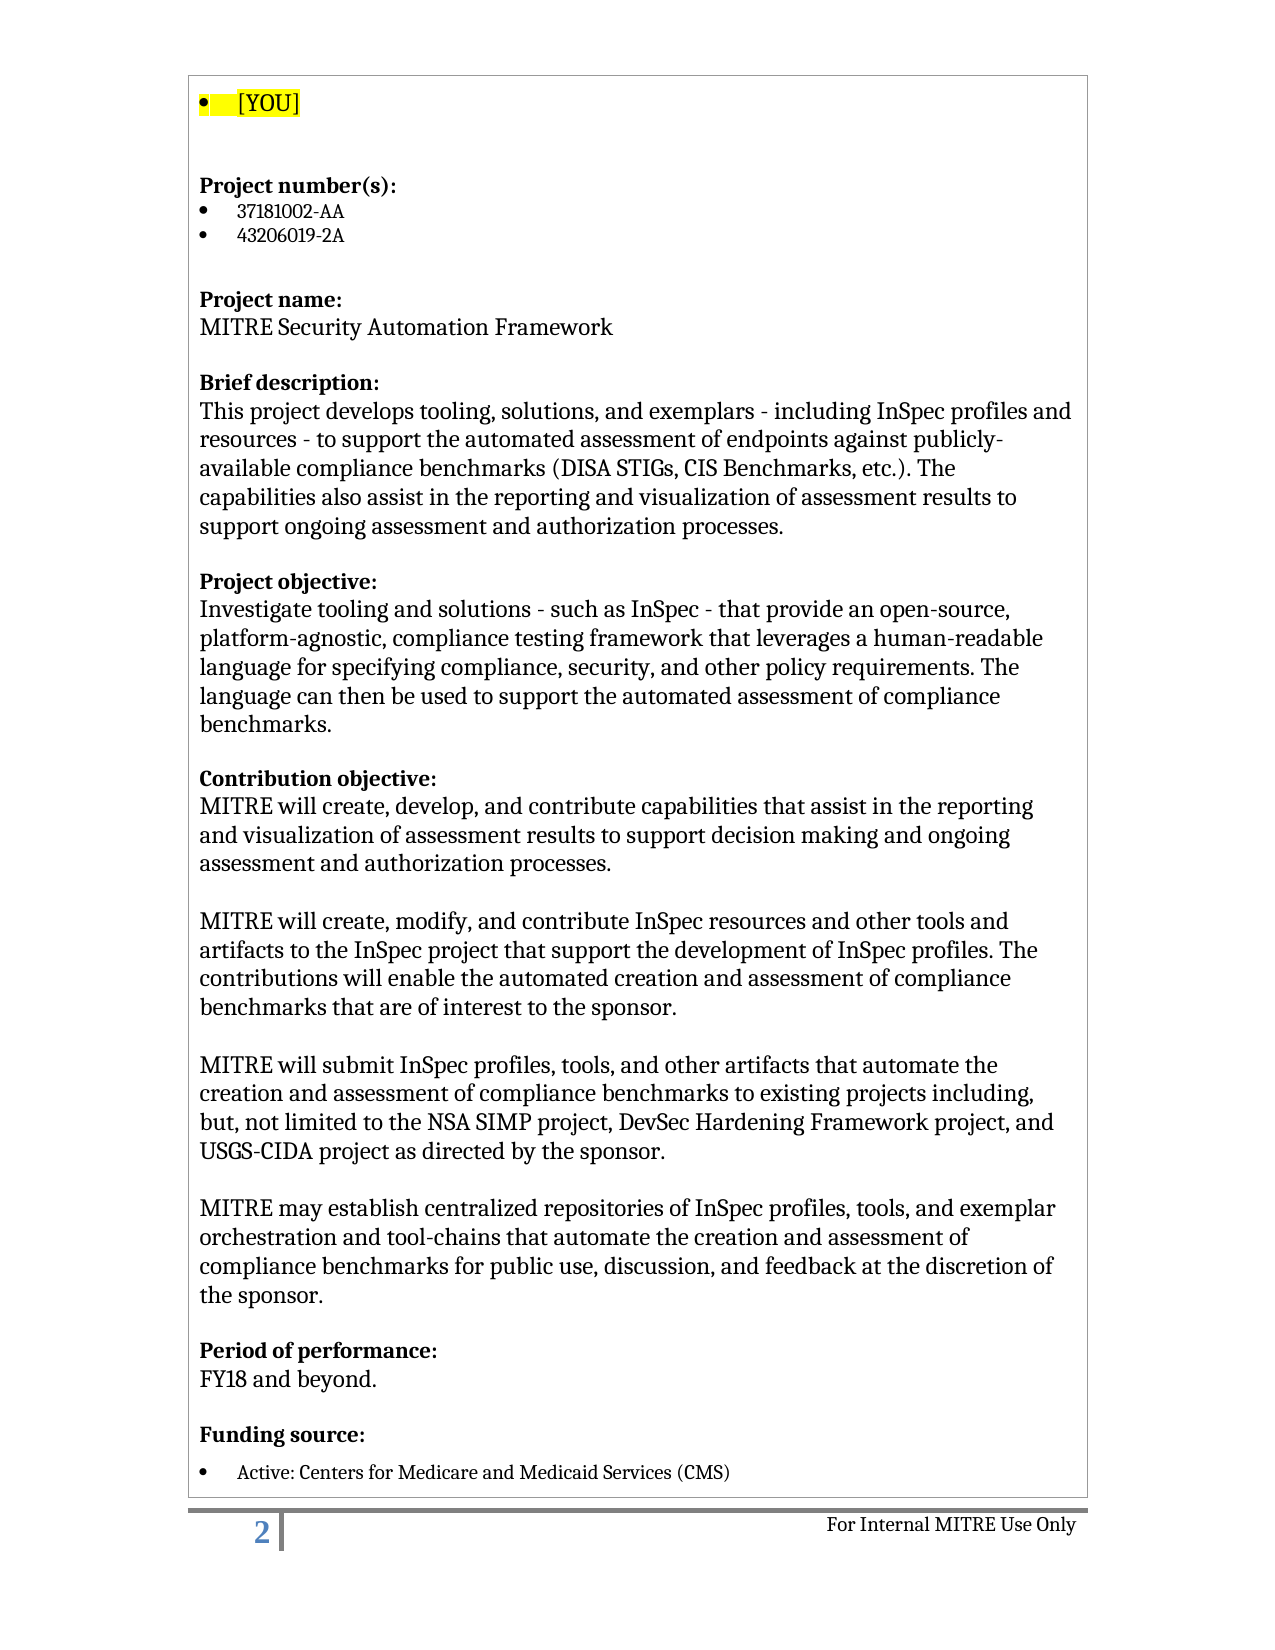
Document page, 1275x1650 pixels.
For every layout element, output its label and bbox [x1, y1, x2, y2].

table_cell [189, 76, 1087, 1497]
